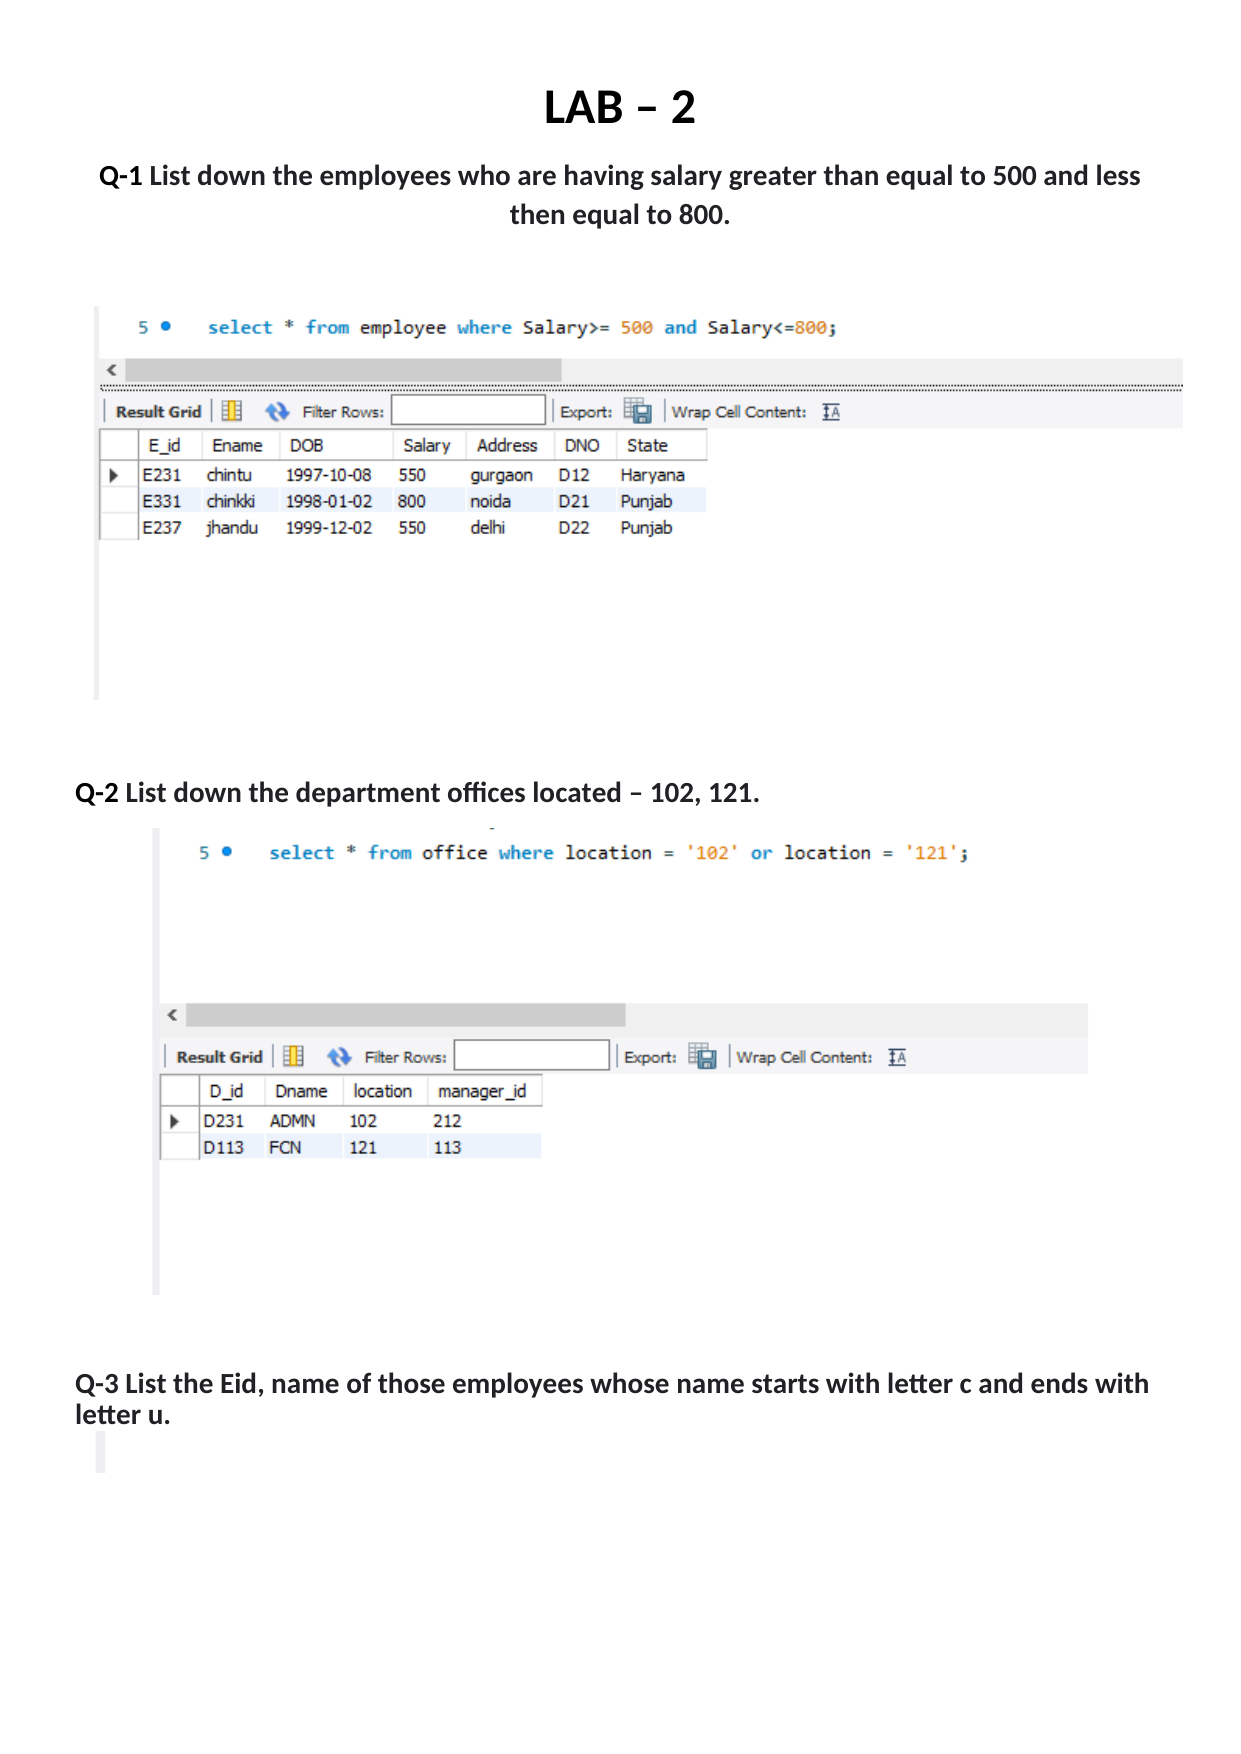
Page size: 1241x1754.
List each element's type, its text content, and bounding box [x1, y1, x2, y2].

text LAB – 2 [75, 75, 1165, 136]
text Q-1 List down the employees who are having salary greater than equal to 500 and less then equal to 800. [75, 157, 1165, 232]
text Q-3 List the Eid, name of those employees whose name starts with letter c and ends with letter u. [75, 1368, 1165, 1431]
text Q-2 List down the department offices located – 102, 121. [75, 774, 1165, 809]
